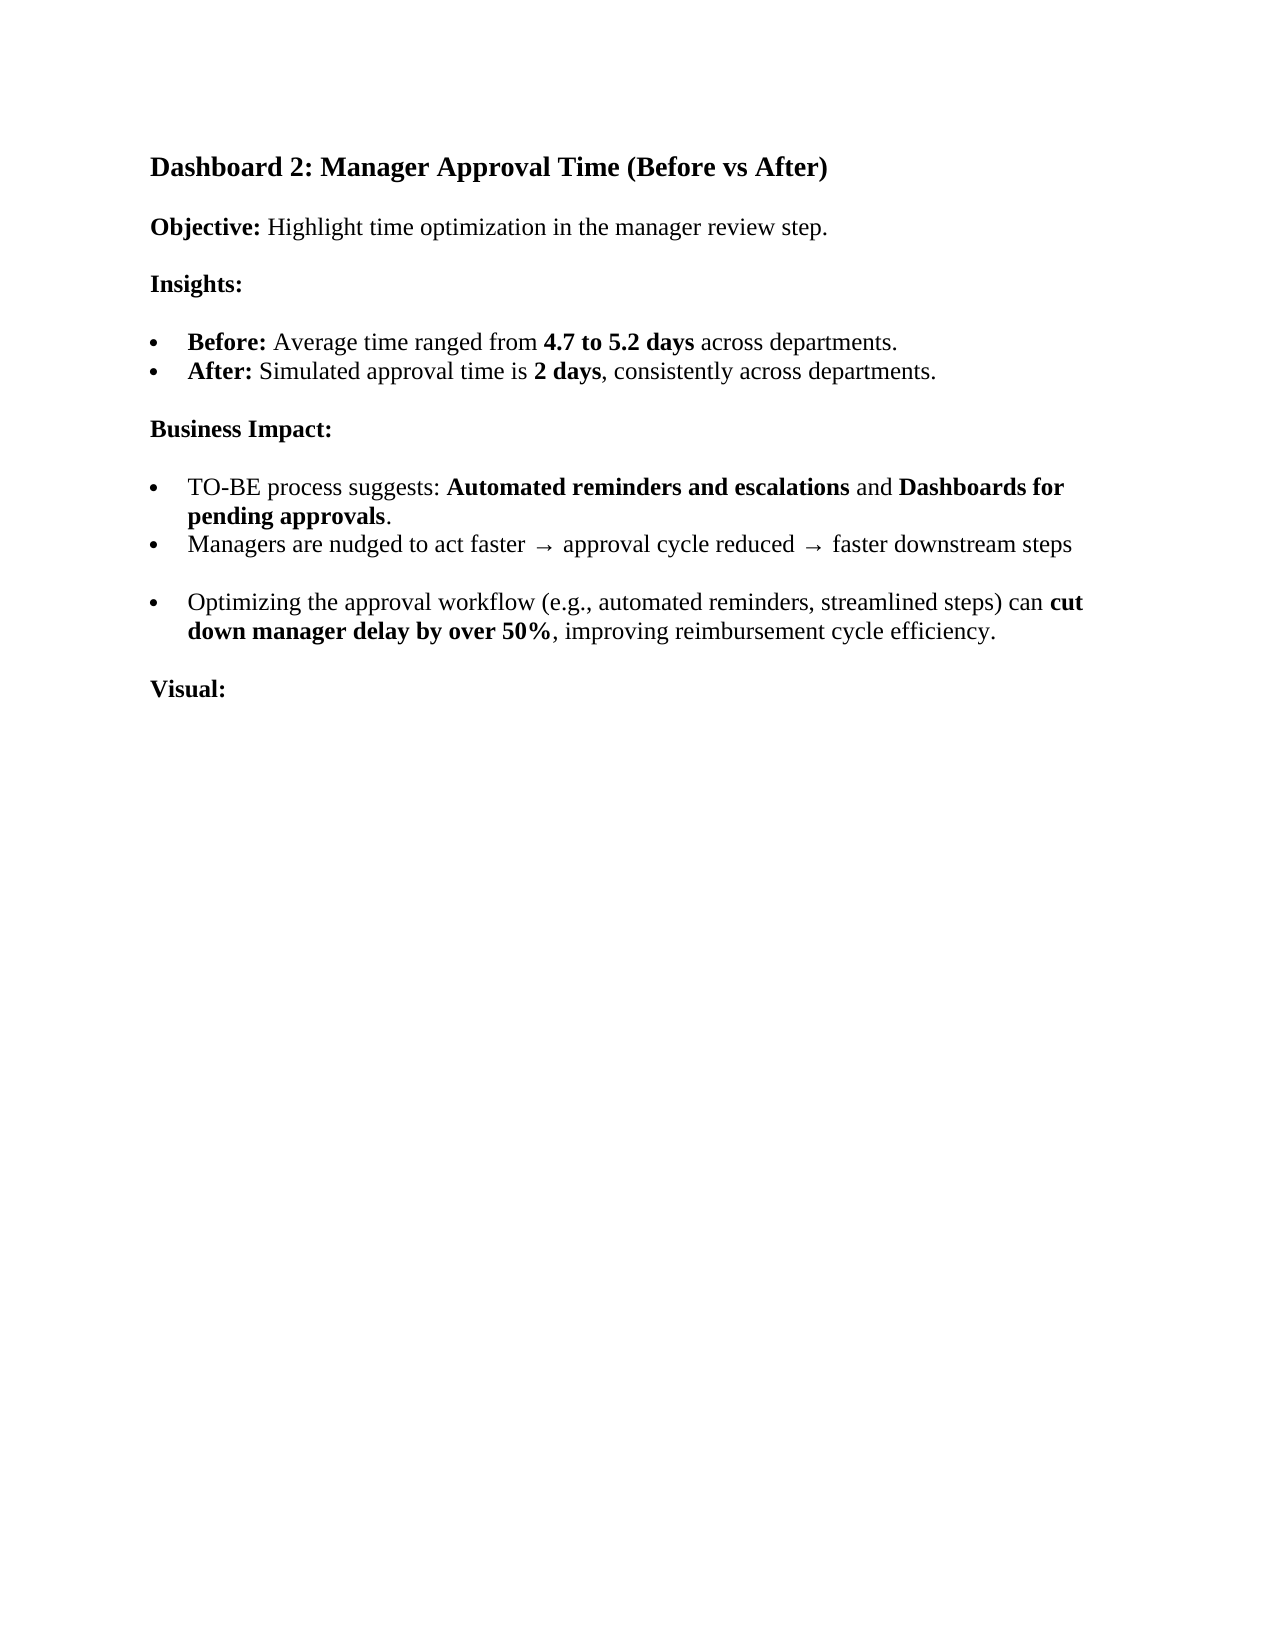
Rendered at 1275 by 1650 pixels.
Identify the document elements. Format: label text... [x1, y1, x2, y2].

text Business Impact: [150, 414, 1125, 443]
text Dashboard 2: Manager Approval Time (Before vs After) [150, 150, 1125, 182]
list TO-BE process suggests: Automated reminders and escalations and Dashboards for pending approvals. [150, 472, 1125, 529]
list Optimizing the approval workflow (e.g., automated reminders, streamlined steps) can cut down manager delay by over 50%, improving reimbursement cycle efficiency. [150, 587, 1125, 645]
text Visual: [150, 674, 1125, 703]
list Managers are nudged to act faster → approval cycle reduced → faster downstream steps [150, 529, 1125, 558]
text Insights: [150, 269, 1125, 298]
text Objective: Highlight time optimization in the manager review step. [150, 212, 1125, 240]
list After: Simulated approval time is 2 days, consistently across departments. [150, 356, 1125, 385]
list Before: Average time ranged from 4.7 to 5.2 days across departments. [150, 327, 1125, 356]
